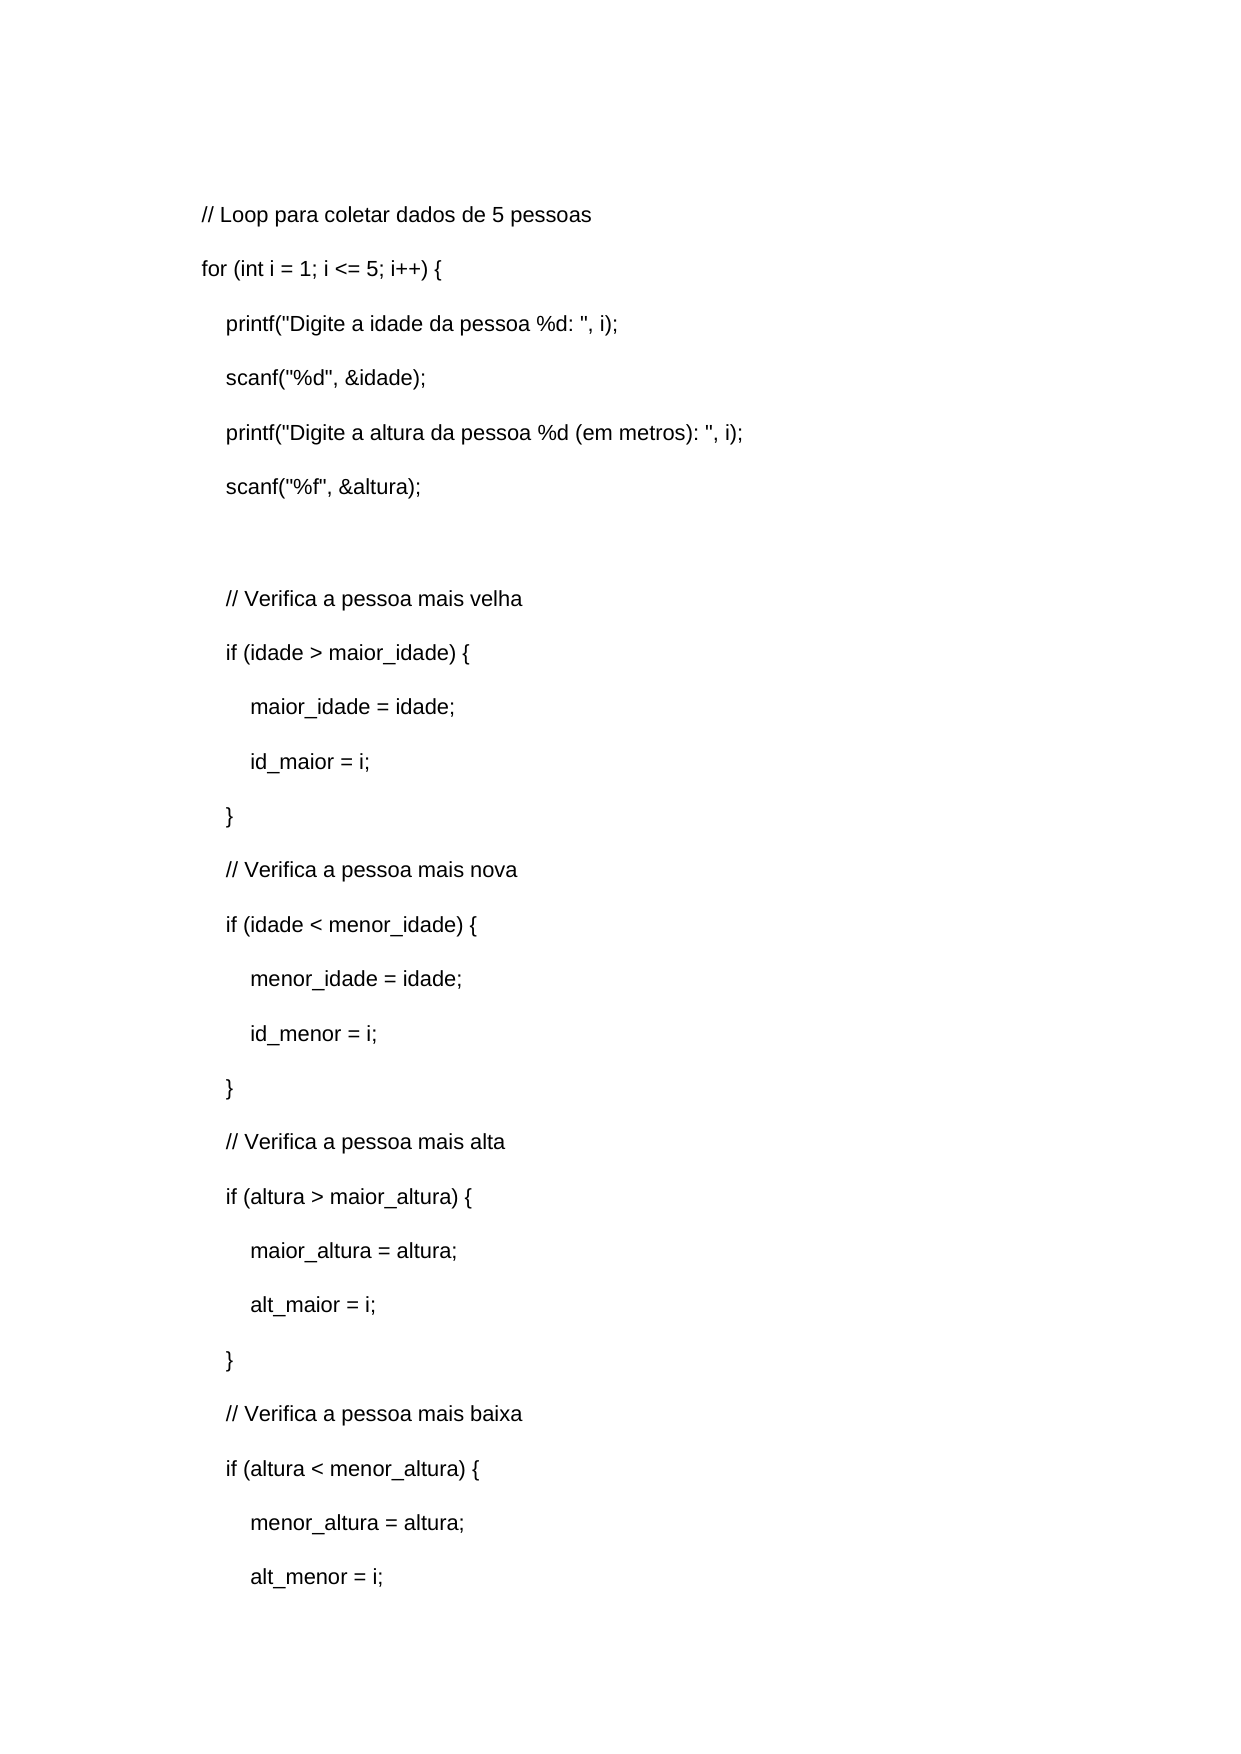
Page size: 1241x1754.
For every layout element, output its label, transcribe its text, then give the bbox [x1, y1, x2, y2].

text // Verifica a pessoa mais velha [177, 585, 1063, 611]
text // Verifica a pessoa mais alta [177, 1129, 1063, 1154]
text if (altura > maior_altura) { [177, 1183, 1063, 1209]
text } [177, 1075, 1063, 1100]
text id_maior = i; [177, 748, 1063, 774]
text scanf("%f", &altura); [177, 474, 1063, 499]
text // Loop para coletar dados de 5 pessoas [177, 202, 1063, 227]
text } [177, 1347, 1063, 1372]
text if (idade > maior_idade) { [177, 640, 1063, 665]
text } [177, 803, 1063, 828]
text if (altura < menor_altura) { [177, 1455, 1063, 1481]
text // Verifica a pessoa mais baixa [177, 1401, 1063, 1426]
text if (idade < menor_idade) { [177, 912, 1063, 937]
text alt_menor = i; [177, 1564, 1063, 1589]
text scanf("%d", &idade); [177, 365, 1063, 390]
text alt_maior = i; [177, 1292, 1063, 1317]
text maior_altura = altura; [177, 1238, 1063, 1263]
text maior_idade = idade; [177, 694, 1063, 719]
text menor_altura = altura; [177, 1510, 1063, 1535]
text id_menor = i; [177, 1020, 1063, 1046]
text menor_idade = idade; [177, 966, 1063, 991]
text // Verifica a pessoa mais nova [177, 857, 1063, 882]
text printf("Digite a altura da pessoa %d (em metros): ", i); [177, 419, 1063, 445]
text for (int i = 1; i <= 5; i++) { [177, 256, 1063, 282]
text printf("Digite a idade da pessoa %d: ", i); [177, 311, 1063, 336]
